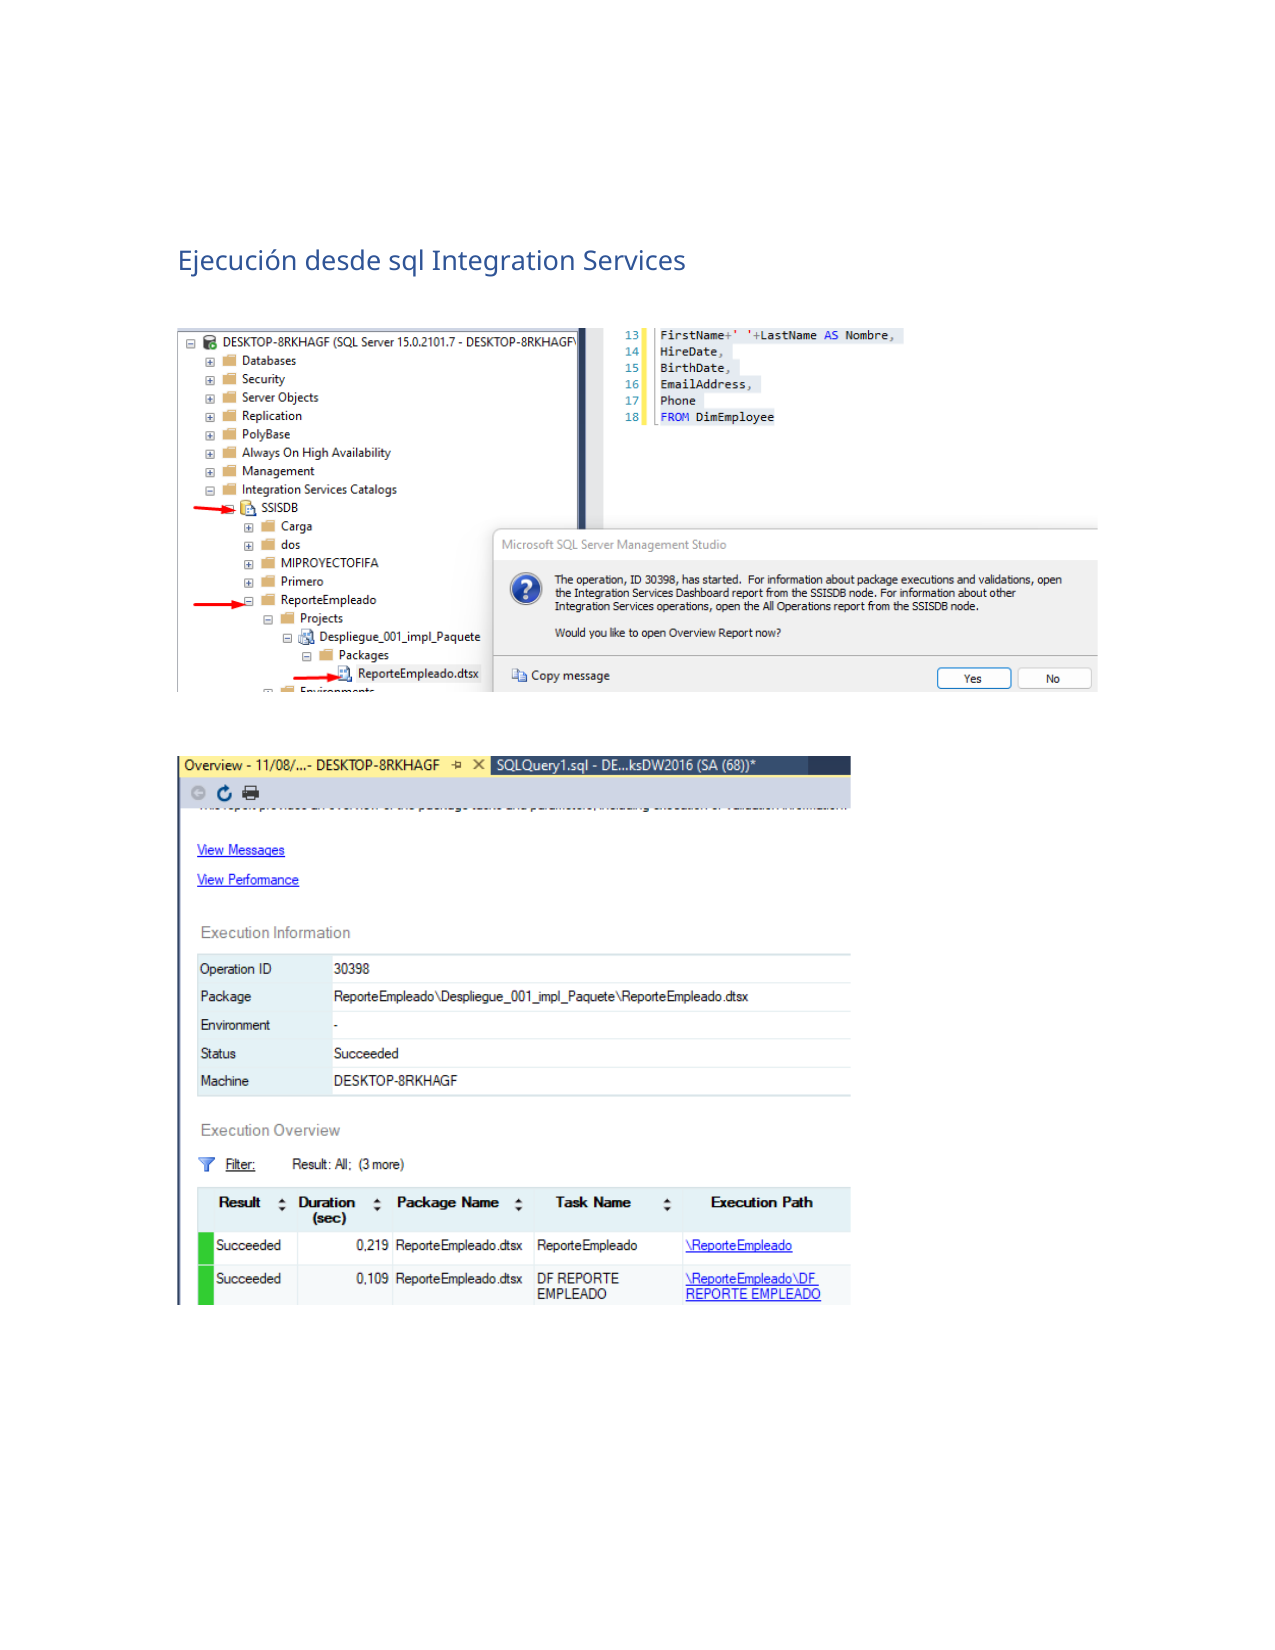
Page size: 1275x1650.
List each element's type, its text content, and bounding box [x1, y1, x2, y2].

picture [177, 756, 851, 1305]
subtitle Ejecución desde sql Integration Services [177, 241, 1098, 278]
picture [177, 328, 1098, 692]
